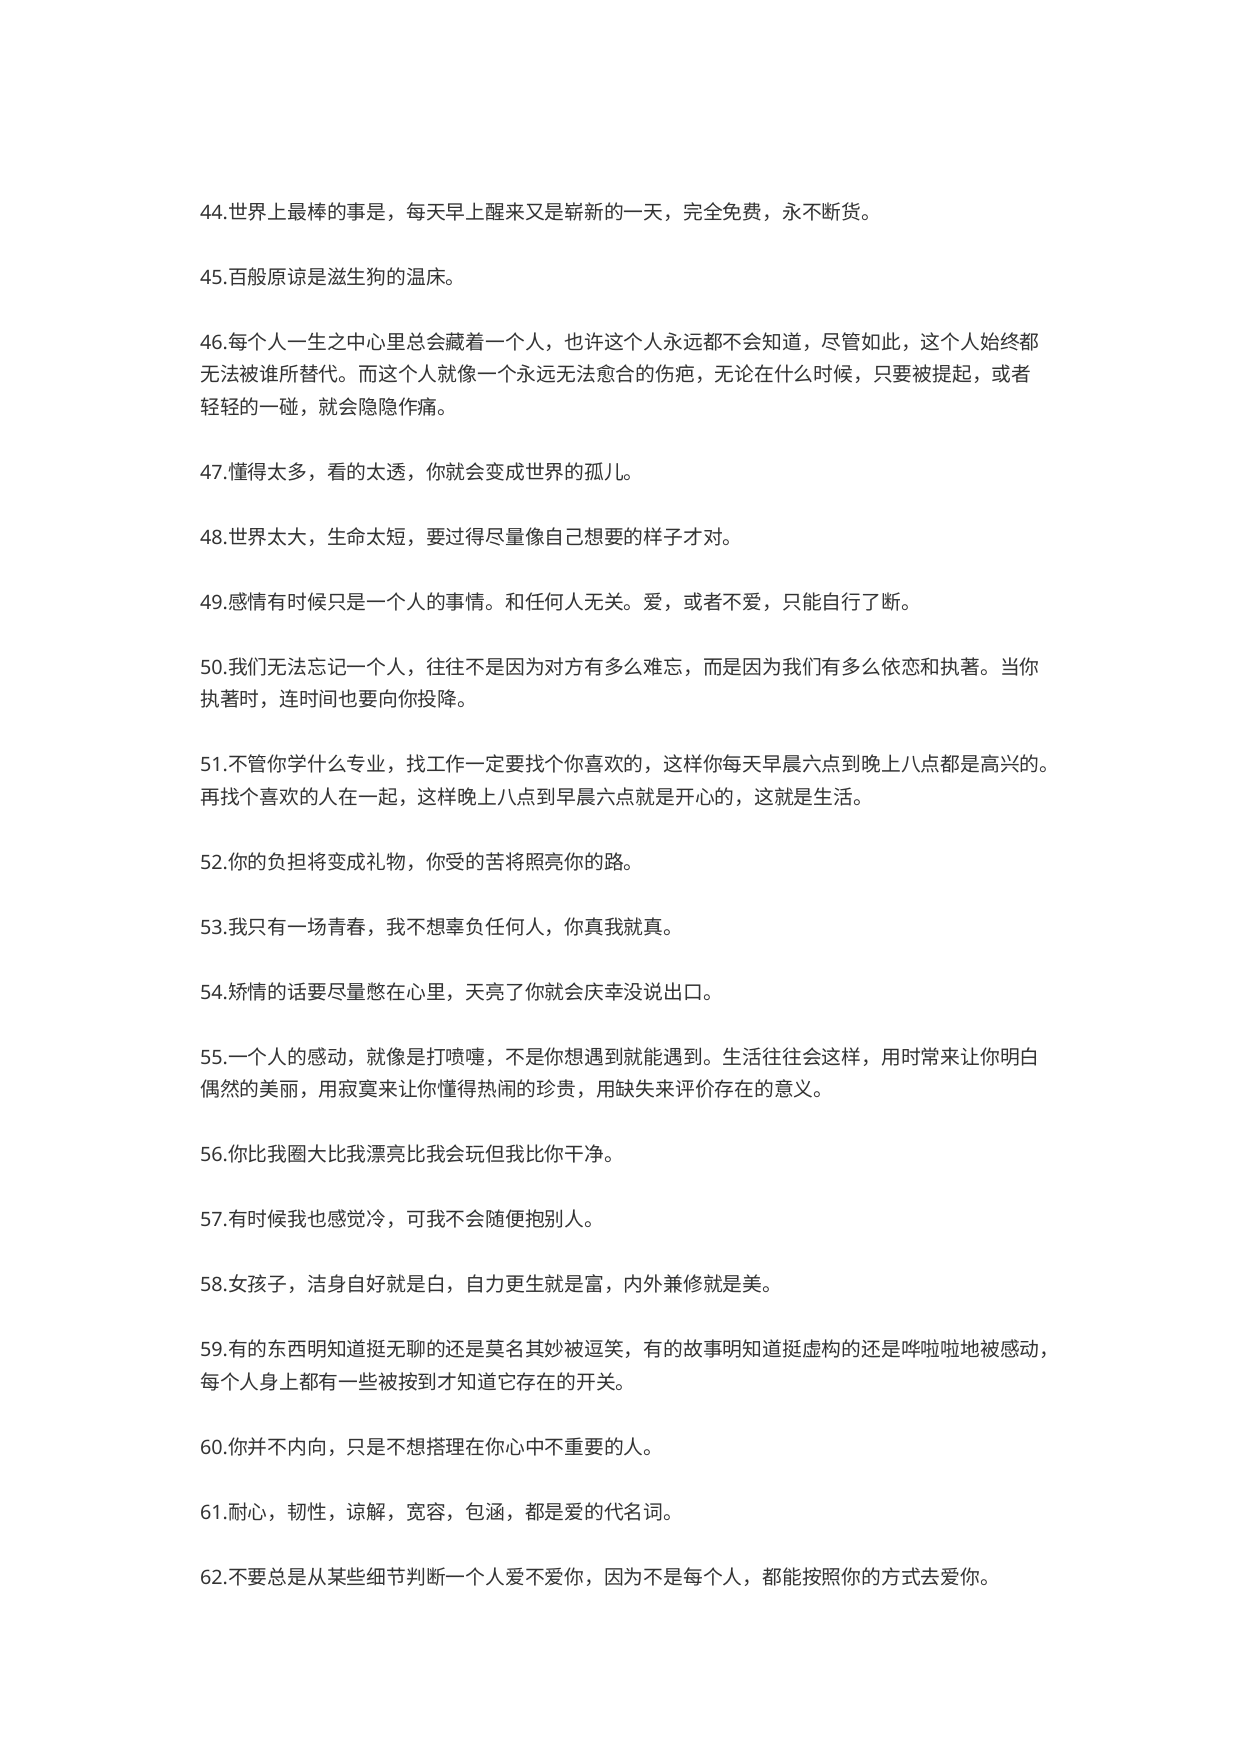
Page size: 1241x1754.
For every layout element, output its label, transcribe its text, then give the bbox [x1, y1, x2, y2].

text 61.耐心，韧性，谅解，宽容，包涵，都是爱的代名词。 [200, 1494, 1040, 1527]
text 44.世界上最棒的事是，每天早上醒来又是崭新的一天，完全免费，永不断货。 [200, 194, 1040, 227]
text 46.每个人一生之中心里总会藏着一个人，也许这个人永远都不会知道，尽管如此，这个人始终都无法被谁所替代。而这个人就像一个永远无法愈合的伤疤，无论在什么时候，只要被提起，或者轻轻的一碰，就会隐隐作痛。 [200, 324, 1040, 422]
text 53.我只有一场青春，我不想辜负任何人，你真我就真。 [200, 909, 1040, 942]
text 55.一个人的感动，就像是打喷嚏，不是你想遇到就能遇到。生活往往会这样，用时常来让你明白偶然的美丽，用寂寞来让你懂得热闹的珍贵，用缺失来评价存在的意义。 [200, 1039, 1040, 1104]
text 47.懂得太多，看的太透，你就会变成世界的孤儿。 [200, 454, 1040, 487]
text 60.你并不内向，只是不想搭理在你心中不重要的人。 [200, 1429, 1040, 1462]
text 62.不要总是从某些细节判断一个人爱不爱你，因为不是每个人，都能按照你的方式去爱你。 [200, 1559, 1040, 1592]
text 50.我们无法忘记一个人，往往不是因为对方有多么难忘，而是因为我们有多么依恋和执著。当你执著时，连时间也要向你投降。 [200, 649, 1040, 714]
text 54.矫情的话要尽量憋在心里，天亮了你就会庆幸没说出口。 [200, 974, 1040, 1007]
text 52.你的负担将变成礼物，你受的苦将照亮你的路。 [200, 844, 1040, 877]
text 45.百般原谅是滋生狗的温床。 [200, 259, 1040, 292]
text 58.女孩子，洁身自好就是白，自力更生就是富，内外兼修就是美。 [200, 1267, 1040, 1299]
text 51.不管你学什么专业，找工作一定要找个你喜欢的，这样你每天早晨六点到晚上八点都是高兴的。再找个喜欢的人在一起，这样晚上八点到早晨六点就是开心的，这就是生活。 [200, 777, 1040, 812]
text 56.你比我圈大比我漂亮比我会玩但我比你干净。 [200, 1137, 1040, 1169]
text 57.有时候我也感觉冷，可我不会随便抱别人。 [200, 1202, 1040, 1234]
text 48.世界太大，生命太短，要过得尽量像自己想要的样子才对。 [200, 519, 1040, 552]
text 49.感情有时候只是一个人的事情。和任何人无关。爱，或者不爱，只能自行了断。 [200, 584, 1040, 617]
text 59.有的东西明知道挺无聊的还是莫名其妙被逗笑，有的故事明知道挺虚构的还是哗啦啦地被感动，每个人身上都有一些被按到才知道它存在的开关。 [200, 1362, 1040, 1397]
